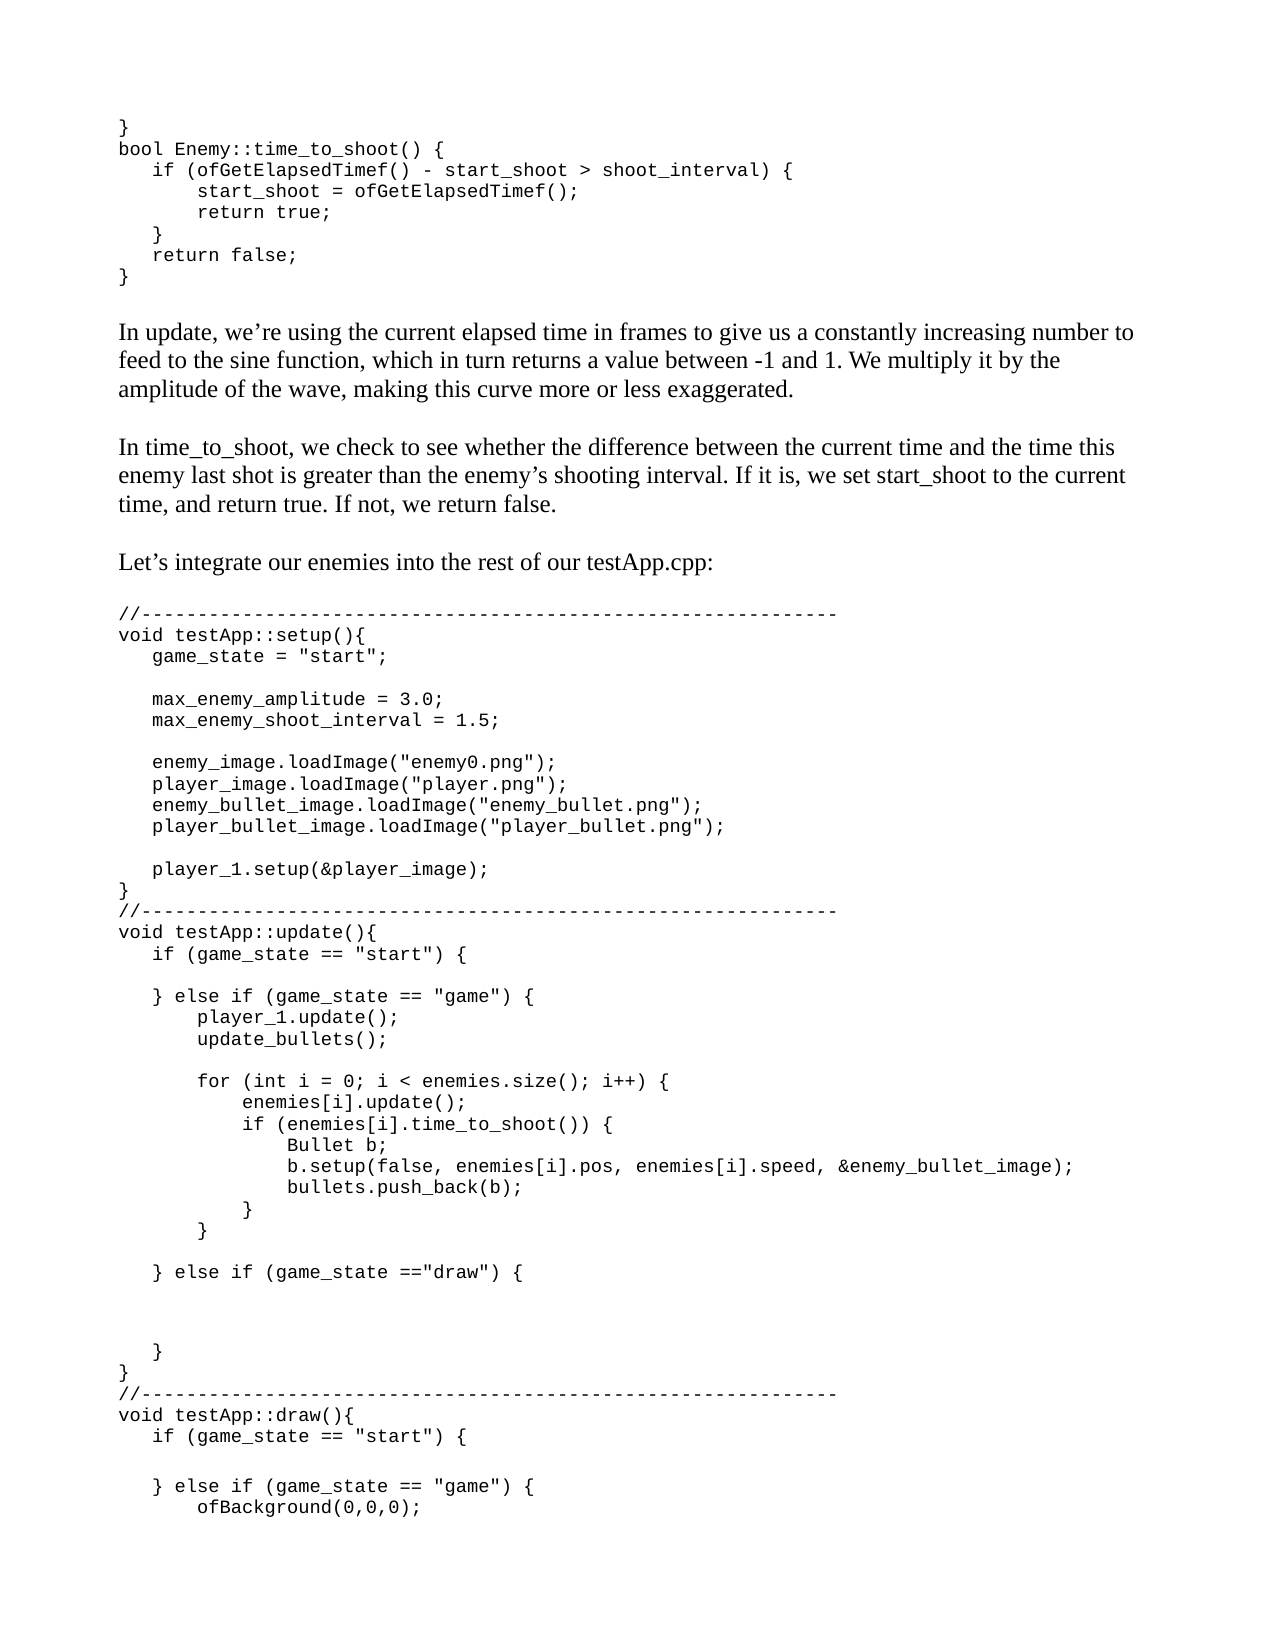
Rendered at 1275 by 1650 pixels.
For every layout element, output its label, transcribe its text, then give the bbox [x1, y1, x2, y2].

text enemies[i].update(); [118, 1093, 1157, 1114]
text } [118, 118, 1157, 139]
text } else if (game_state =="draw") { [118, 1263, 1157, 1284]
text if (ofGetElapsedTimef() - start_shoot > shoot_interval) { [118, 161, 1157, 182]
text } [118, 224, 1157, 246]
text player_1.update(); [118, 1008, 1157, 1029]
text bool Enemy::time_to_shoot() { [118, 139, 1157, 161]
text } [118, 1342, 1157, 1363]
text if (game_state == "start") { [118, 1427, 1157, 1448]
text } [118, 1221, 1157, 1242]
text void testApp::update(){ [118, 923, 1157, 944]
text } else if (game_state == "game") { [118, 987, 1157, 1008]
text enemy_bullet_image.loadImage("enemy_bullet.png"); [118, 796, 1157, 817]
text start_shoot = ofGetElapsedTimef(); [118, 182, 1157, 203]
text //-------------------------------------------------------------- [118, 902, 1157, 923]
text Let’s integrate our enemies into the rest of our testApp.cpp: [118, 518, 1157, 576]
text In time_to_shoot, we check to see whether the difference between the current time and the time this enemy last shot is greater than the enemy’s shooting interval. If it is, we set start_shoot to the current time, and return true. If not, we return false. [118, 432, 1157, 518]
text } [118, 1363, 1157, 1384]
text return false; [118, 246, 1157, 267]
text if (enemies[i].time_to_shoot()) { [118, 1114, 1157, 1136]
text player_bullet_image.loadImage("player_bullet.png"); [118, 817, 1157, 838]
text enemy_image.loadImage("enemy0.png"); [118, 753, 1157, 774]
text player_image.loadImage("player.png"); [118, 774, 1157, 796]
text In update, we’re using the current elapsed time in frames to give us a constantly increasing number to feed to the sine function, which in turn returns a value between -1 and 1. We multiply it by the amplitude of the wave, making this curve more or less exaggerated. [118, 317, 1157, 403]
text void testApp::setup(){ [118, 626, 1157, 647]
text //-------------------------------------------------------------- [118, 1384, 1157, 1406]
text } [118, 1199, 1157, 1221]
text void testApp::draw(){ [118, 1406, 1157, 1427]
text return true; [118, 203, 1157, 224]
text bullets.push_back(b); [118, 1178, 1157, 1199]
text b.setup(false, enemies[i].pos, enemies[i].speed, &enemy_bullet_image); [118, 1157, 1157, 1178]
text } [118, 267, 1157, 317]
text } else if (game_state == "game") { [118, 1477, 1157, 1498]
text //-------------------------------------------------------------- [118, 604, 1157, 626]
text update_bullets(); [118, 1029, 1157, 1051]
text } [118, 881, 1157, 902]
text max_enemy_shoot_interval = 1.5; [118, 711, 1157, 732]
text player_1.setup(&player_image); [118, 859, 1157, 881]
text for (int i = 0; i < enemies.size(); i++) { [118, 1072, 1157, 1093]
text game_state = "start"; [118, 647, 1157, 668]
text if (game_state == "start") { [118, 944, 1157, 966]
text ofBackground(0,0,0); [118, 1498, 1157, 1519]
text Bullet b; [118, 1136, 1157, 1157]
text max_enemy_amplitude = 3.0; [118, 689, 1157, 711]
